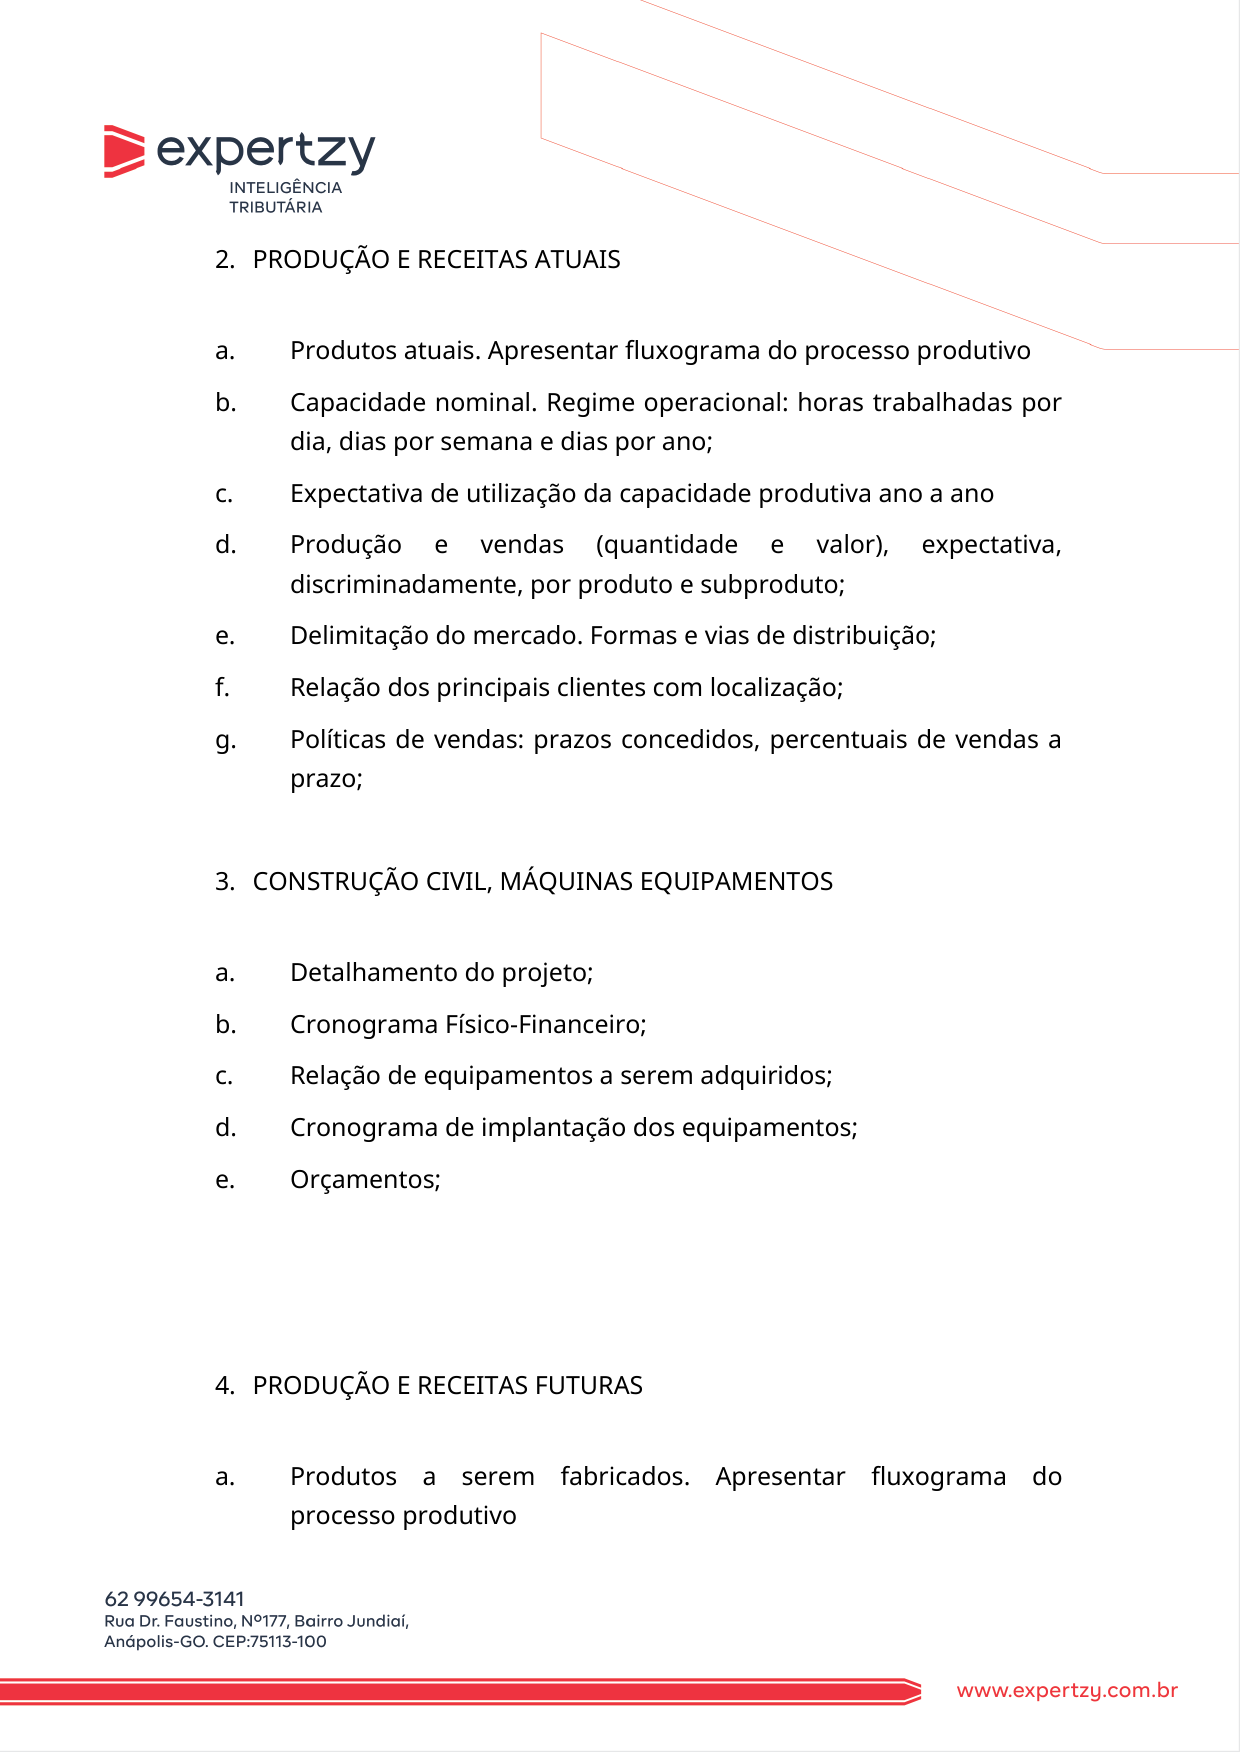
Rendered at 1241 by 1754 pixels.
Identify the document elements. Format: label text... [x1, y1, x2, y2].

list Relação de equipamentos a serem adquiridos; [215, 1058, 1063, 1092]
list Produtos atuais. Apresentar fluxograma do processo produtivo [215, 333, 1063, 367]
list CONSTRUÇÃO CIVIL, MÁQUINAS EQUIPAMENTOS [215, 864, 1063, 937]
list Produção e vendas (quantidade e valor), expectativa, discriminadamente, por produto e subproduto; [215, 527, 1063, 600]
list Expectativa de utilização da capacidade produtiva ano a ano [215, 476, 1063, 509]
list Cronograma Físico-Financeiro; [215, 1006, 1063, 1040]
list Delimitação do mercado. Formas e vias de distribuição; [215, 618, 1063, 652]
picture [0, 0, 1240, 1752]
list Orçamentos; [215, 1161, 1063, 1195]
list Detalhamento do projeto; [215, 955, 1063, 989]
list PRODUÇÃO E RECEITAS ATUAIS [215, 242, 1063, 315]
list Produtos a serem fabricados. Apresentar fluxograma do processo produtivo [215, 1459, 1063, 1532]
list PRODUÇÃO E RECEITAS FUTURAS [215, 1368, 1063, 1441]
list Políticas de vendas: prazos concedidos, percentuais de vendas a prazo; [215, 721, 1063, 794]
list Relação dos principais clientes com localização; [215, 670, 1063, 704]
list Cronograma de implantação dos equipamentos; [215, 1110, 1063, 1144]
list Capacidade nominal. Regime operacional: horas trabalhadas por dia, dias por semana e dias por ano; [215, 385, 1063, 458]
